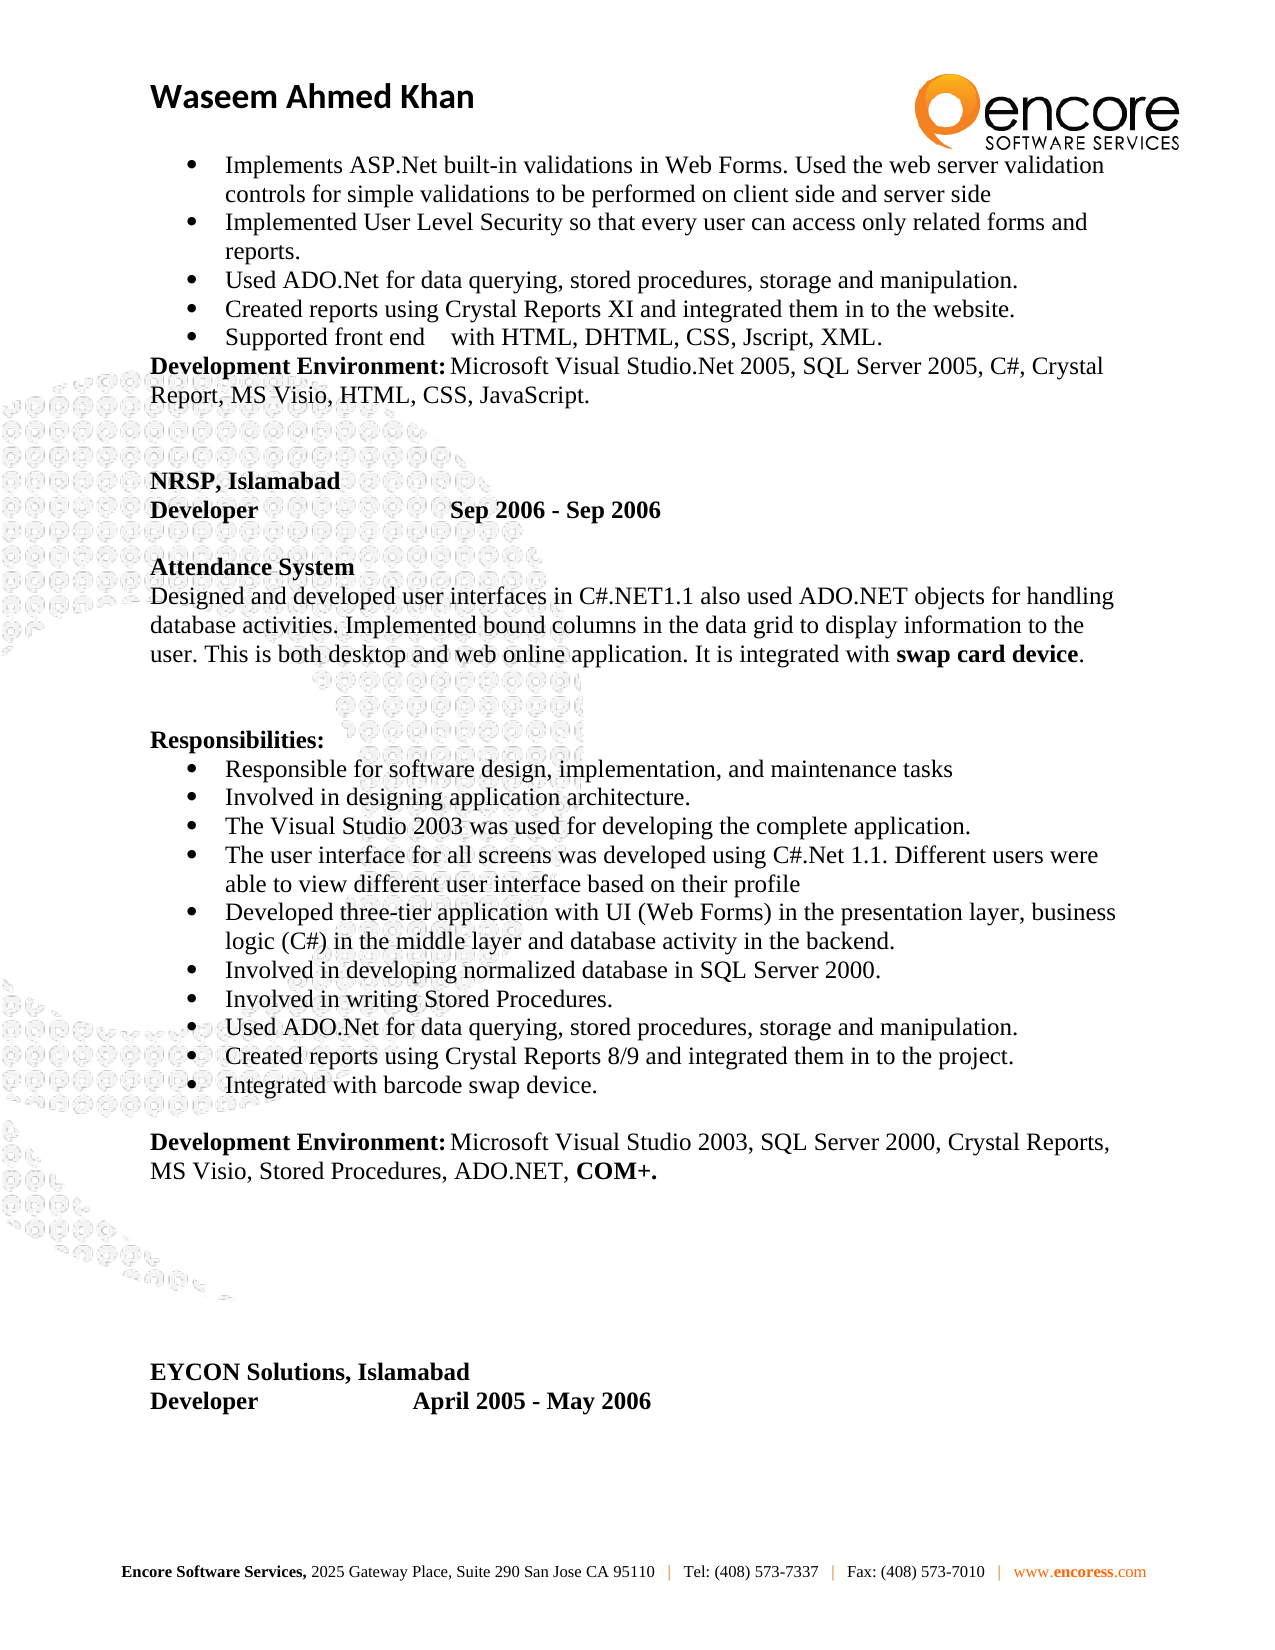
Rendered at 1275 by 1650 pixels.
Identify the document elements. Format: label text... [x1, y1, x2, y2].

text Development Environment: Microsoft Visual Studio.Net 2005, SQL Server 2005, C#, Crystal Report, MS Visio, HTML, CSS, JavaScript. [150, 351, 1125, 409]
list Integrated with barcode swap device. [187, 1070, 1125, 1099]
text Responsibilities: [150, 725, 1125, 754]
list Implemented User Level Security so that every user can access only related forms and reports. [187, 207, 1125, 265]
list Involved in designing application architecture. [187, 782, 1125, 811]
text Developer Sep 2006 - Sep 2006 [150, 495, 1125, 524]
text Developer April 2005 - May 2006 [150, 1386, 1125, 1415]
list Created reports using Crystal Reports XI and integrated them in to the website. [187, 294, 1125, 322]
list Involved in writing Stored Procedures. [187, 984, 1125, 1012]
picture [911, 71, 1186, 154]
list Responsible for software design, implementation, and maintenance tasks [187, 754, 1125, 782]
text Designed and developed user interfaces in C#.NET1.1 also used ADO.NET objects for handling database activities. Implemented bound columns in the data grid to display information to the user. This is both desktop and web online application. It is integrated with swap card device. [150, 581, 1125, 667]
list The Visual Studio 2003 was used developing the complete application. [187, 811, 1125, 840]
list Involved in developing normalized database in SQL Server 2000. [187, 955, 1125, 984]
list Developed three-tier application with UI (Web Forms) in the presentation layer, business logic (C#) in the middle layer and database activity in the backend. [187, 897, 1125, 955]
list Implements ASP.Net built-in validations in Web Forms. Used the web server validation controls simple validations to be permed on client side and server side [187, 150, 1125, 207]
text Attendance System [150, 552, 1125, 581]
list The user interface all screens was developed using C#.Net 1.1. Different users were able to view different user interface based on their profile [187, 840, 1125, 897]
list Used ADO.Net for data querying, stored procedures, storage and manipulation. [187, 265, 1125, 294]
text Development Environment: Microsoft Visual Studio 2003, SQL Server 2000, Reports, MS Visio, Stored Procedures, ADO.NET, COM+. [150, 1127, 1125, 1185]
list Used ADO.Net for data querying, stored procedures, storage and manipulation. [187, 1012, 1125, 1041]
text NRSP, Islamabad [150, 466, 1125, 495]
picture [0, 349, 607, 1311]
list Supported front end with HTML, DHTML, CSS, Jscript, XML. [187, 322, 1125, 351]
text EYCON Solutions, Islamabad [150, 1357, 1125, 1386]
list Created reports using Crystal Reports 8/9 and integrated them in to the project. [187, 1041, 1125, 1070]
